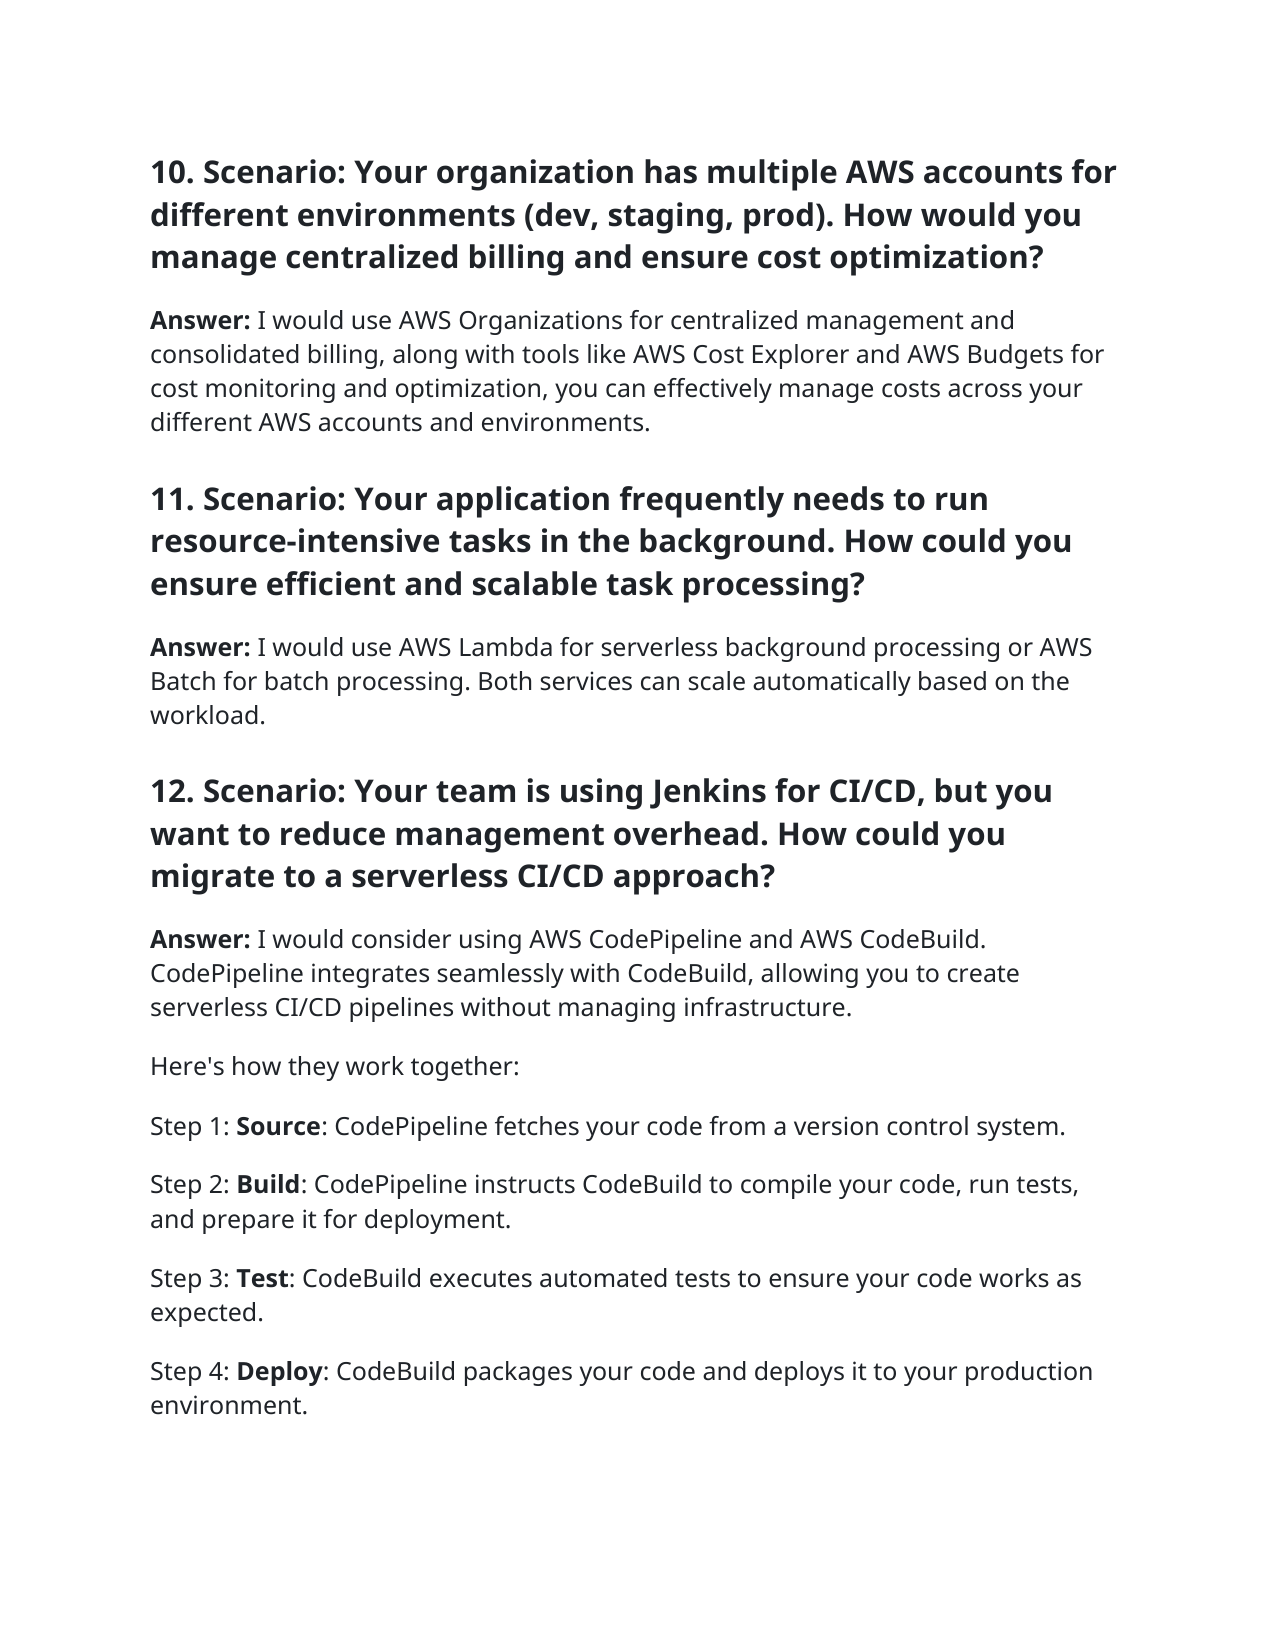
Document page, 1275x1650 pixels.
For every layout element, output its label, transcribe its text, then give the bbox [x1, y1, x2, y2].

text Step 4: Deploy: CodeBuild packages your code and deploys it to your production environment. [150, 1353, 1125, 1422]
text 10. Scenario: Your organization has multiple AWS accounts for different environments (dev, staging, prod). How would you manage centralized billing and ensure cost optimization? [150, 150, 1125, 278]
text 11. Scenario: Your application frequently needs to run resource-intensive tasks in the background. How could you ensure efficient and scalable task processing? [150, 477, 1125, 604]
text Answer: I would use AWS Lambda for serverless background processing or AWS Batch for batch processing. Both services can scale automatically based on the workload. [150, 629, 1125, 732]
text Step 1: Source: CodePipeline fetches your code from a version control system. [150, 1108, 1125, 1142]
text Step 3: Test: CodeBuild executes automated tests to ensure your code works as expected. [150, 1260, 1125, 1328]
text 12. Scenario: Your team is using Jenkins for CI/CD, but you want to reduce management overhead. How could you migrate to a serverless CI/CD approach? [150, 769, 1125, 897]
text Answer: I would consider using AWS CodePipeline and AWS CodeBuild. CodePipeline integrates seamlessly with CodeBuild, allowing you to create serverless CI/CD pipelines without managing infrastructure. [150, 922, 1125, 1024]
text Here's how they work together: [150, 1049, 1125, 1083]
text Answer: I would use AWS Organizations for centralized management and consolidated billing, along with tools like AWS Cost Explorer and AWS Budgets for cost monitoring and optimization, you can effectively manage costs across your different AWS accounts and environments. [150, 303, 1125, 439]
text Step 2: Build: CodePipeline instructs CodeBuild to compile your code, run tests, and prepare it for deployment. [150, 1167, 1125, 1235]
